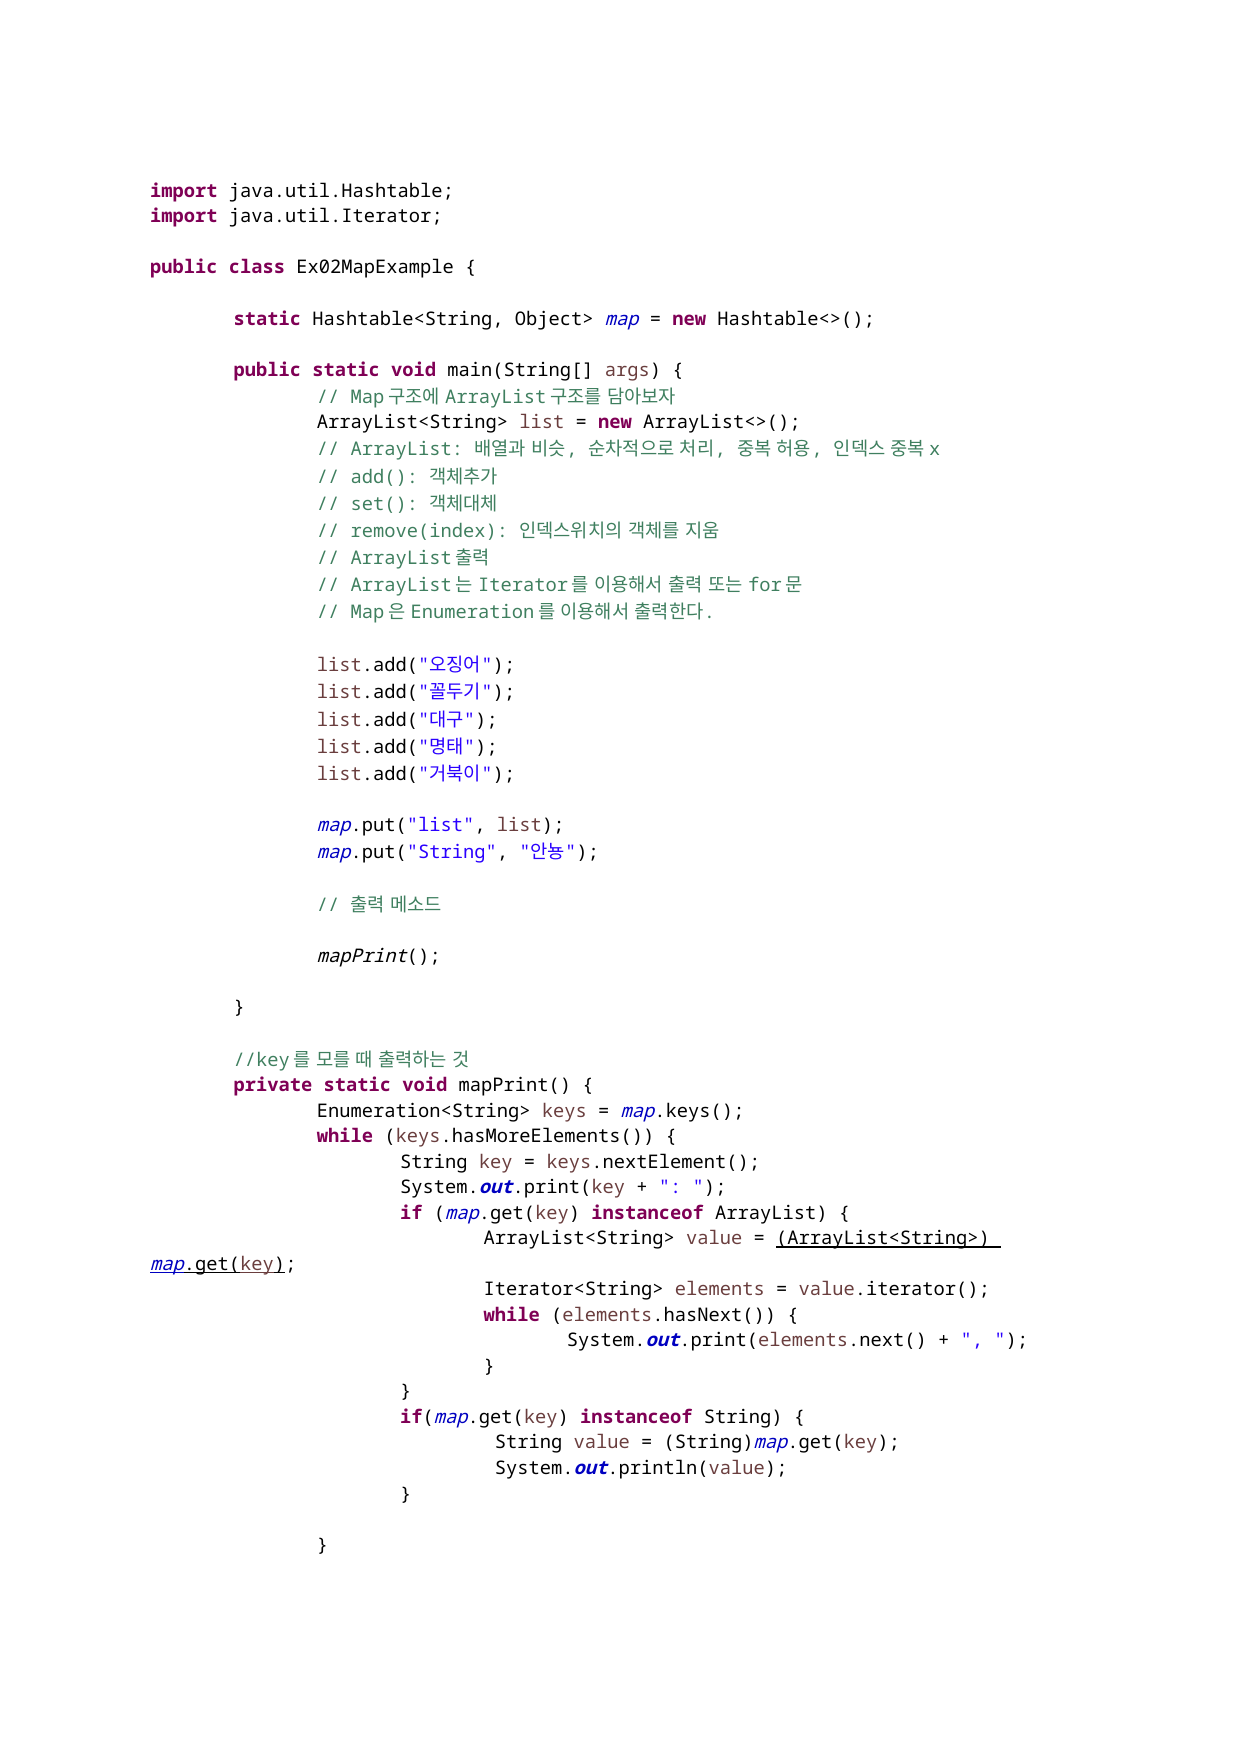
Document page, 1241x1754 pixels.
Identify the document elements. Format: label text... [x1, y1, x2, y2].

text // set(): 객체대체 [150, 488, 1090, 516]
text // Map은 Enumeration를 이용해서 출력한다. [150, 597, 1090, 624]
text private static void mapPrint() { [150, 1072, 1090, 1097]
text list.add("대구"); [150, 704, 1090, 731]
text static Hashtable<String, Object> map = new Hashtable<>(); [150, 305, 1090, 330]
text mapPrint(); [150, 942, 1090, 968]
text // ArrayList는 Iterator를 이용해서 출력 또는 for문 [150, 570, 1090, 597]
text if(map.get(key) instanceof String) { [150, 1403, 1090, 1429]
text } [150, 1531, 1090, 1556]
text public class Ex02MapExample { [150, 254, 1090, 279]
text } [150, 993, 1090, 1019]
text //key를 모를 때 출력하는 것 [150, 1044, 1090, 1072]
text list.add("명태"); [150, 731, 1090, 759]
text ArrayList<String> value = (ArrayList<String>) map.get(key); [150, 1225, 1090, 1276]
text Enumeration<String> keys = map.keys(); [150, 1097, 1090, 1123]
text map.put("String", "안뇽"); [150, 837, 1090, 864]
text Iterator<String> elements = value.iterator(); [150, 1276, 1090, 1301]
text } [150, 1480, 1090, 1505]
text System.out.print(key + ": "); [150, 1174, 1090, 1199]
text import java.util.Iterator; [150, 203, 1090, 228]
text String value = (String)map.get(key); [150, 1429, 1090, 1454]
text // ArrayList: 배열과 비슷, 순차적으로 처리, 중복 허용, 인덱스 중복x [150, 434, 1090, 461]
text list.add("오징어"); [150, 650, 1090, 677]
text if (map.get(key) instanceof ArrayList) { [150, 1199, 1090, 1225]
text list.add("거북이"); [150, 759, 1090, 786]
text // add(): 객체추가 [150, 461, 1090, 488]
text } [150, 1378, 1090, 1403]
text } [150, 1352, 1090, 1378]
text public static void main(String[] args) { [150, 356, 1090, 381]
text System.out.println(value); [150, 1454, 1090, 1480]
text while (elements.hasNext()) { [150, 1301, 1090, 1327]
text import java.util.Hashtable; [150, 177, 1090, 203]
text // 출력 메소드 [150, 889, 1090, 917]
text System.out.print(elements.next() + ", "); [150, 1327, 1090, 1352]
text map.put("list", list); [150, 811, 1090, 837]
text list.add("꼴두기"); [150, 677, 1090, 704]
text // remove(index): 인덱스위치의 객체를 지움 [150, 516, 1090, 543]
text String key = keys.nextElement(); [150, 1148, 1090, 1174]
text // Map구조에 ArrayList구조를 담아보자 [150, 381, 1090, 408]
text ArrayList<String> list = new ArrayList<>(); [150, 408, 1090, 434]
text while (keys.hasMoreElements()) { [150, 1123, 1090, 1148]
text // ArrayList출력 [150, 543, 1090, 570]
